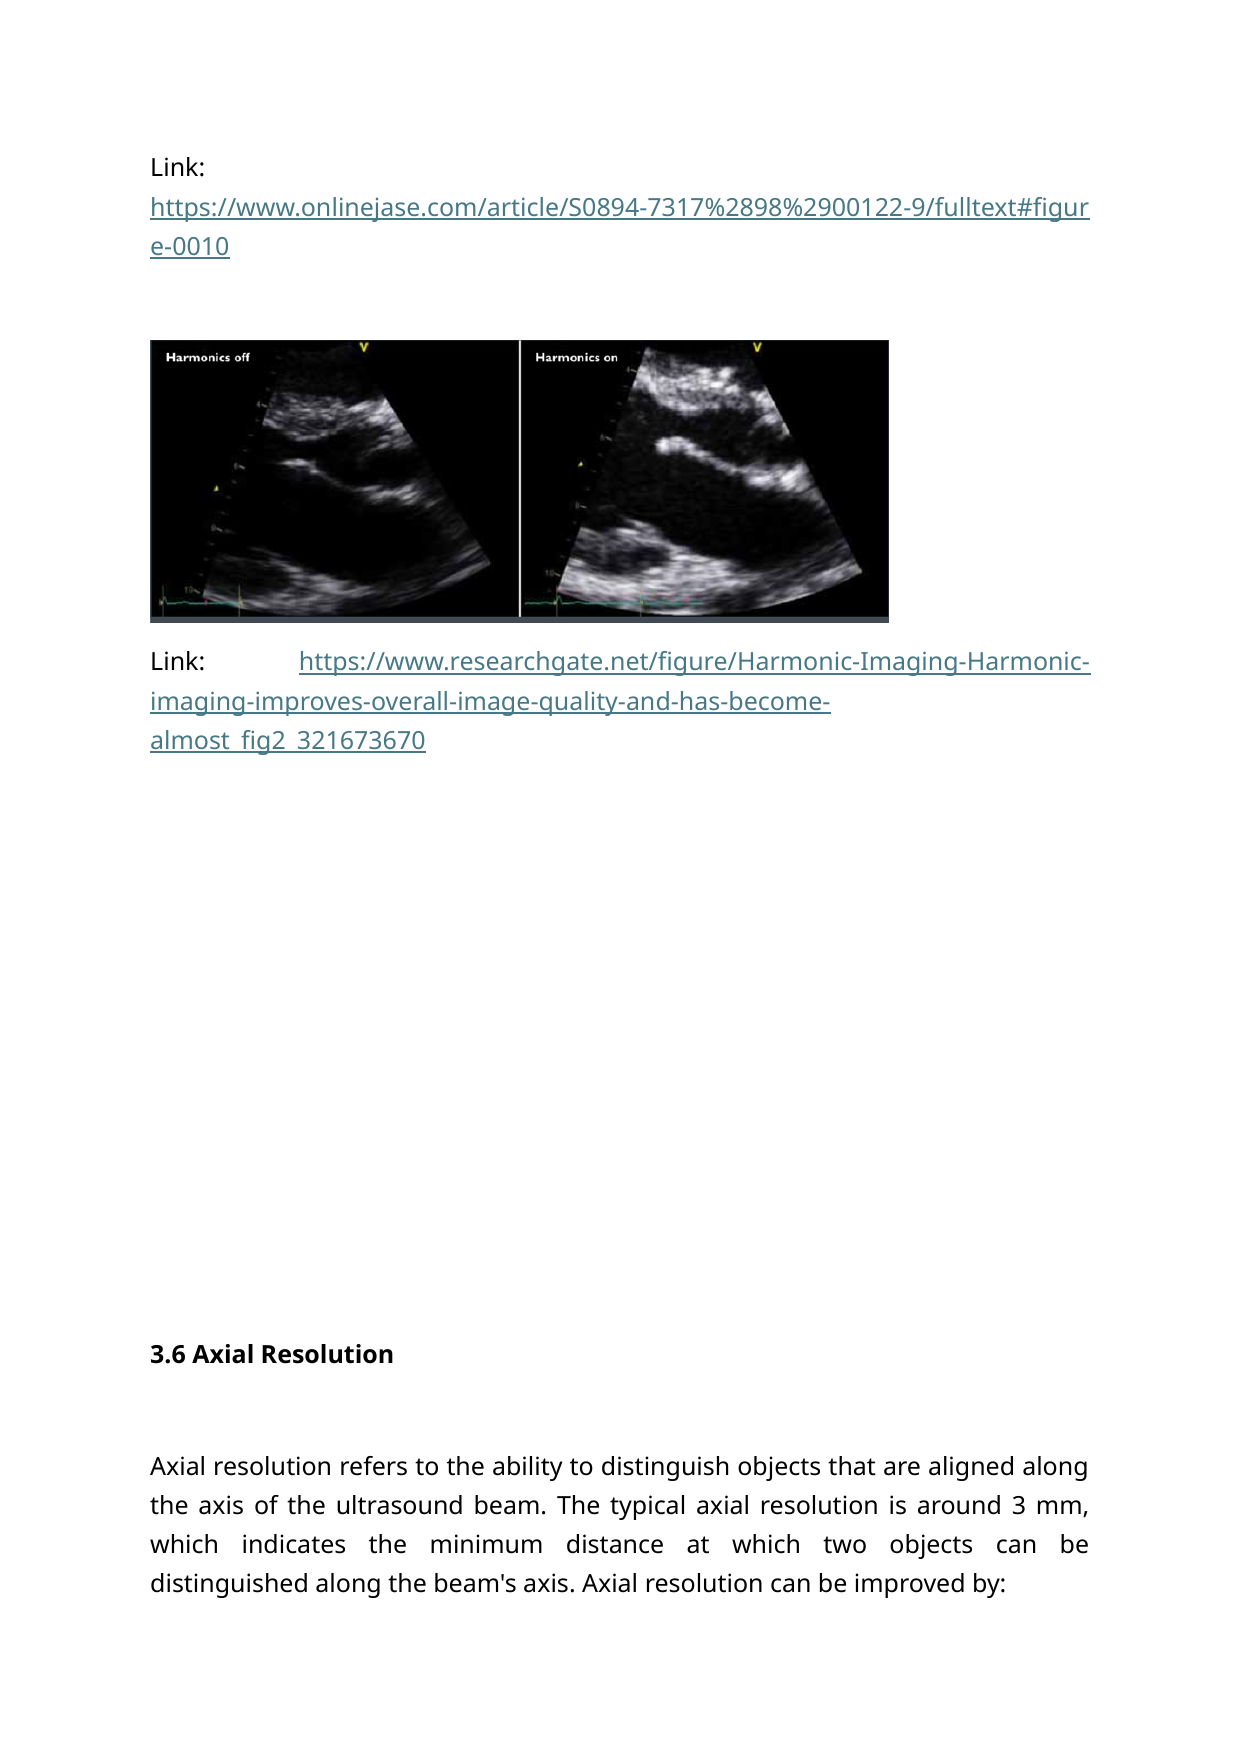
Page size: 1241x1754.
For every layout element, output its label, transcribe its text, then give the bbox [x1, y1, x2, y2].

text Axial resolution refers to the ability to distinguish objects that are aligned along the axis of the ultrasound beam. The typical axial resolution is around 3 mm, which indicates the minimum distance at which two objects can be distinguished along the beam's axis. Axial resolution can be improved by: [150, 1448, 1090, 1600]
text 3.6 Axial Resolution [150, 1337, 1090, 1371]
picture [150, 340, 889, 623]
text Link: https://www.researchgate.net/figure/Harmonic-Imaging-Harmonic-imaging-improves-overall-image-quality-and-has-become-almost_fig2_321673670 [150, 644, 1090, 756]
text Link: https://www.onlinejase.com/article/S0894-7317%2898%2900122-9/fulltext#figure-0010 [150, 150, 1090, 218]
text Link: https://www.onlinejase.com/article/S0894-7317%2898%2900122-9/fulltext#figure-0010 [150, 220, 1090, 262]
